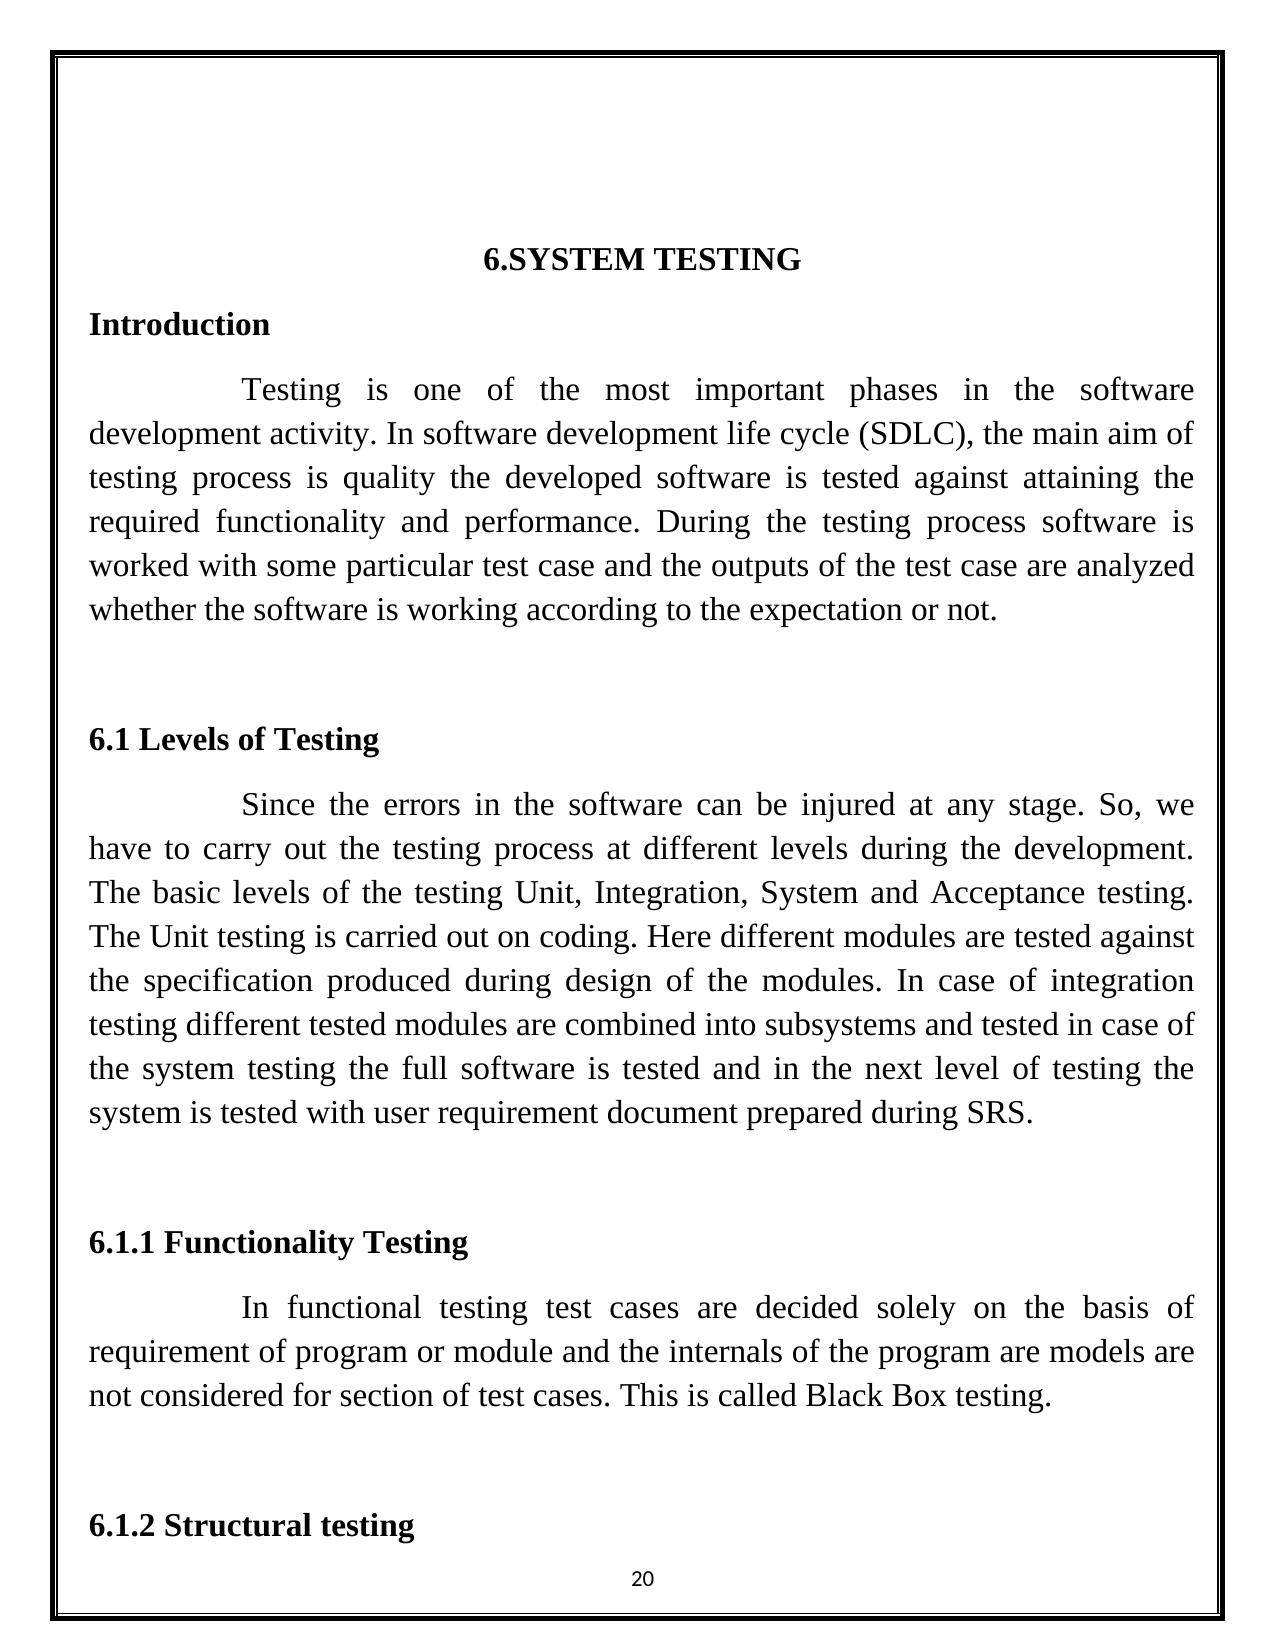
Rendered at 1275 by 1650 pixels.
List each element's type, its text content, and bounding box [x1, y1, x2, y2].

text 6.1.2 Structural testing [89, 1505, 1196, 1543]
text Since the errors in the software can be injured at any stage. So, we have to carry out the testing process at different levels during the development. The basic levels of the testing Unit, Integration, System and Acceptance testing. The Unit testing is carried out on coding. Here different modules are tested against the specification produced during design of the modules. In case of integration testing different tested modules are combined into subsystems and tested in case of the system testing the full software is tested and in the next level of testing the system is tested with user requirement document prepared during SRS. [89, 784, 1196, 1131]
text Introduction [89, 304, 1196, 342]
text In functional testing test cases are decided solely on the basis of requirement of program or module and the internals of the program are models are not considered for section of test cases. This is called Black Box testing. [89, 1287, 1196, 1413]
text 6.SYSTEM TESTING [89, 239, 1196, 277]
text 6.1 Levels of Testing [89, 719, 1196, 757]
text 6.1.1 Functionality Testing [89, 1222, 1196, 1260]
text Testing is one of the most important phases in the software development activity. In software development life cycle (SDLC), the main aim of testing process is quality the developed software is tested against attaining the required functionality and performance. During the testing process software is worked with some particular test case and the outputs of the test case are analyzed whether the software is working according to the expectation or not. [89, 369, 1196, 627]
